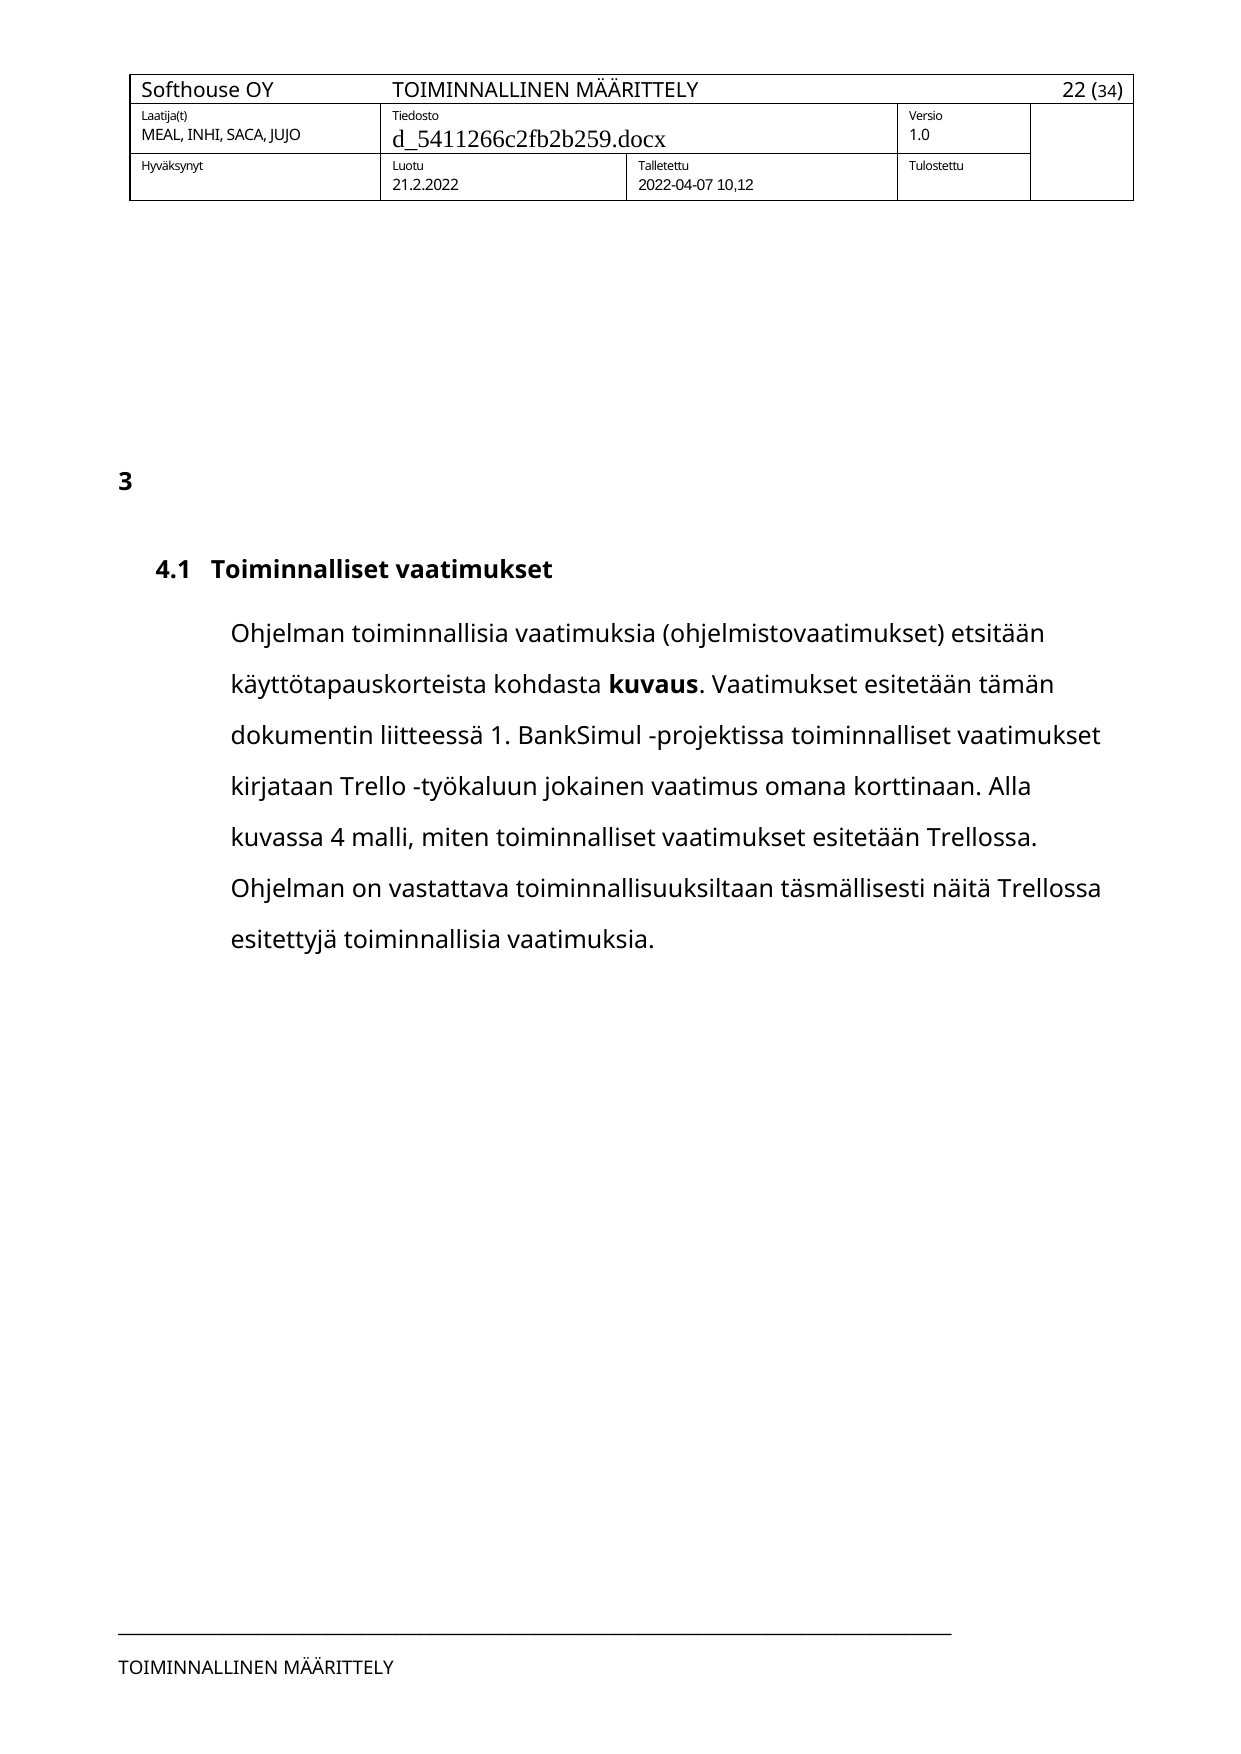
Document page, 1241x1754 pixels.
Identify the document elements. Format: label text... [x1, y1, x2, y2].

text Ohjelman toiminnallisia vaatimuksia (ohjelmistovaatimukset) etsitään käyttötapauskorteista kohdasta kuvaus. Vaatimukset esitetään tämän dokumentin liitteessä 1. BankSimul -projektissa toiminnalliset vaatimukset kirjataan Trello -työkaluun jokainen vaatimus omana korttinaan. Alla kuvassa 4 malli, miten toiminnalliset vaatimukset esitetään Trellossa. Ohjelman on vastattava toiminnallisuuksiltaan täsmällisesti näitä Trellossa esitettyjä toiminnallisia vaatimuksia. [230, 615, 1122, 956]
subtitle 4.1 Toiminnalliset vaatimukset [155, 552, 1122, 586]
